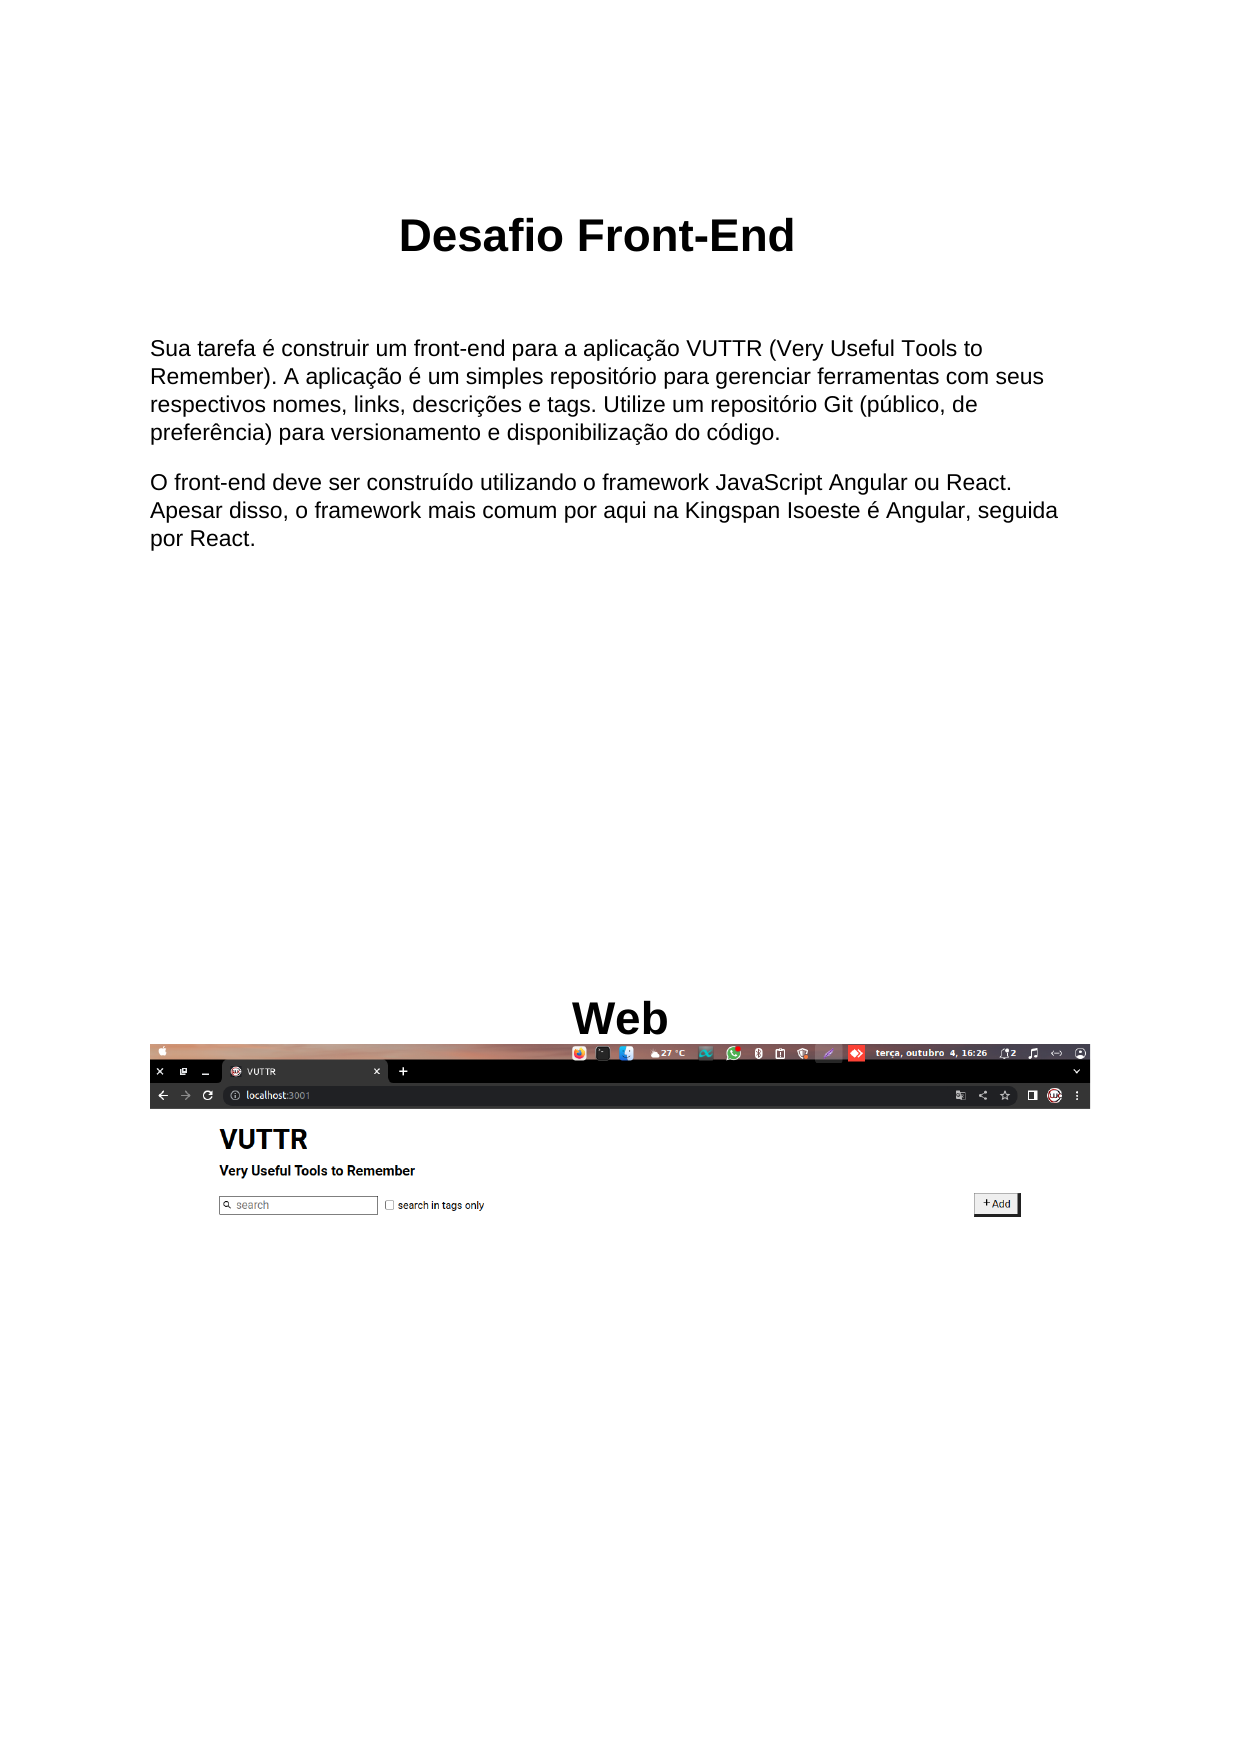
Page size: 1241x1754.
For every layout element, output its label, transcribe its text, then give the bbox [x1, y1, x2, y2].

text Sua tarefa é construir um front-end para a aplicação VUTTR (Very Useful Tools to Remember). A aplicação é um simples repositório para gerenciar ferramentas com seus respectivos nomes, links, descrições e tags. Utilize um repositório Git (público, de preferência) para versionamento e disponibilização do código. [150, 335, 1090, 445]
picture [150, 1044, 1091, 1572]
text O front-end deve ser construído utilizando o framework JavaScript Angular ou React. Apesar disso, o framework mais comum por aqui na Kingspan Isoeste é Angular, seguida por React. [150, 469, 1090, 552]
text Desafio Front-End [150, 208, 1090, 261]
text Web [150, 991, 1090, 1044]
